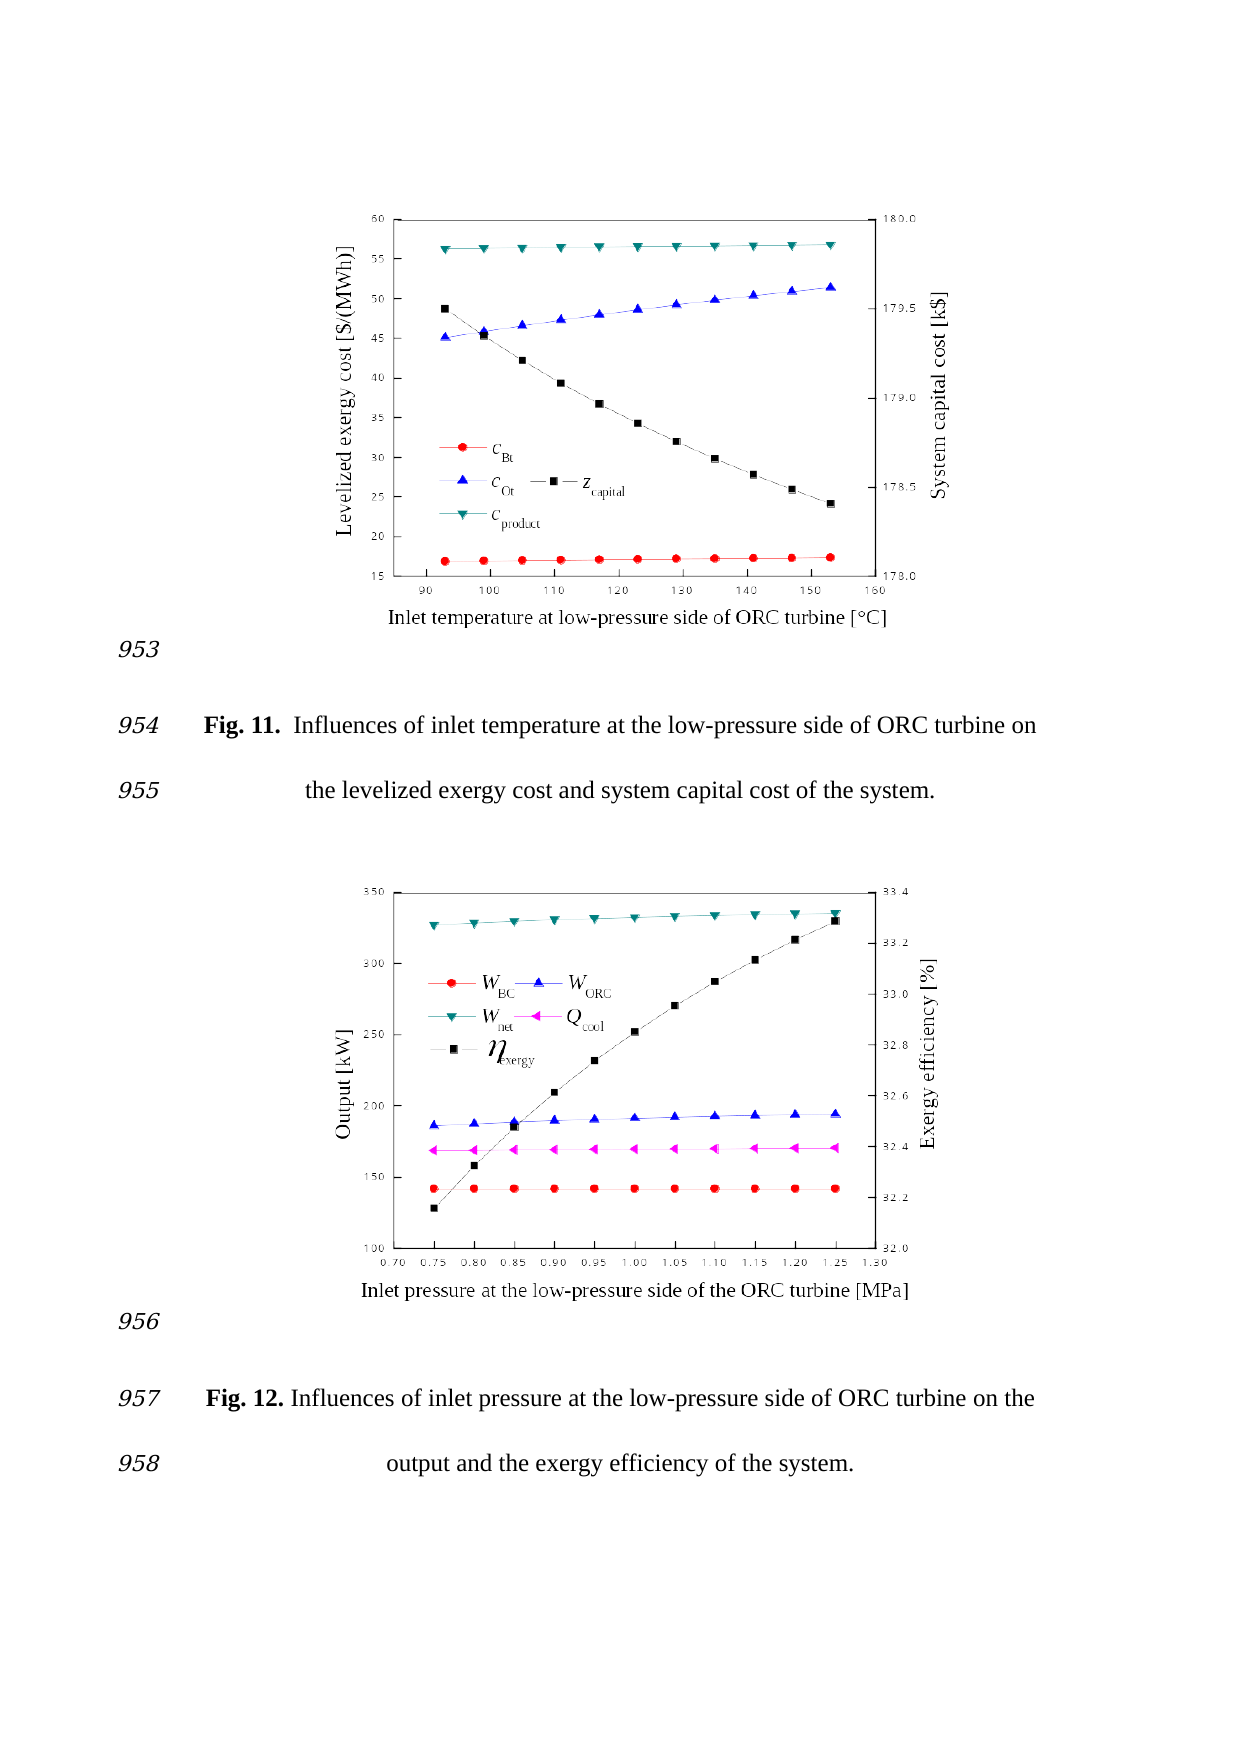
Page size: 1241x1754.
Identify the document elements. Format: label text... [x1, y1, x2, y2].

text Fig. 12. Influences of inlet pressure at the low-pressure side of ORC turbine on the output and the exergy efficiency of the system. [187, 1381, 1053, 1478]
text Fig. 11. Influences of inlet temperature at the low-pressure side of ORC turbine on the levelized exergy cost and system capital cost of the system. [187, 708, 1053, 806]
